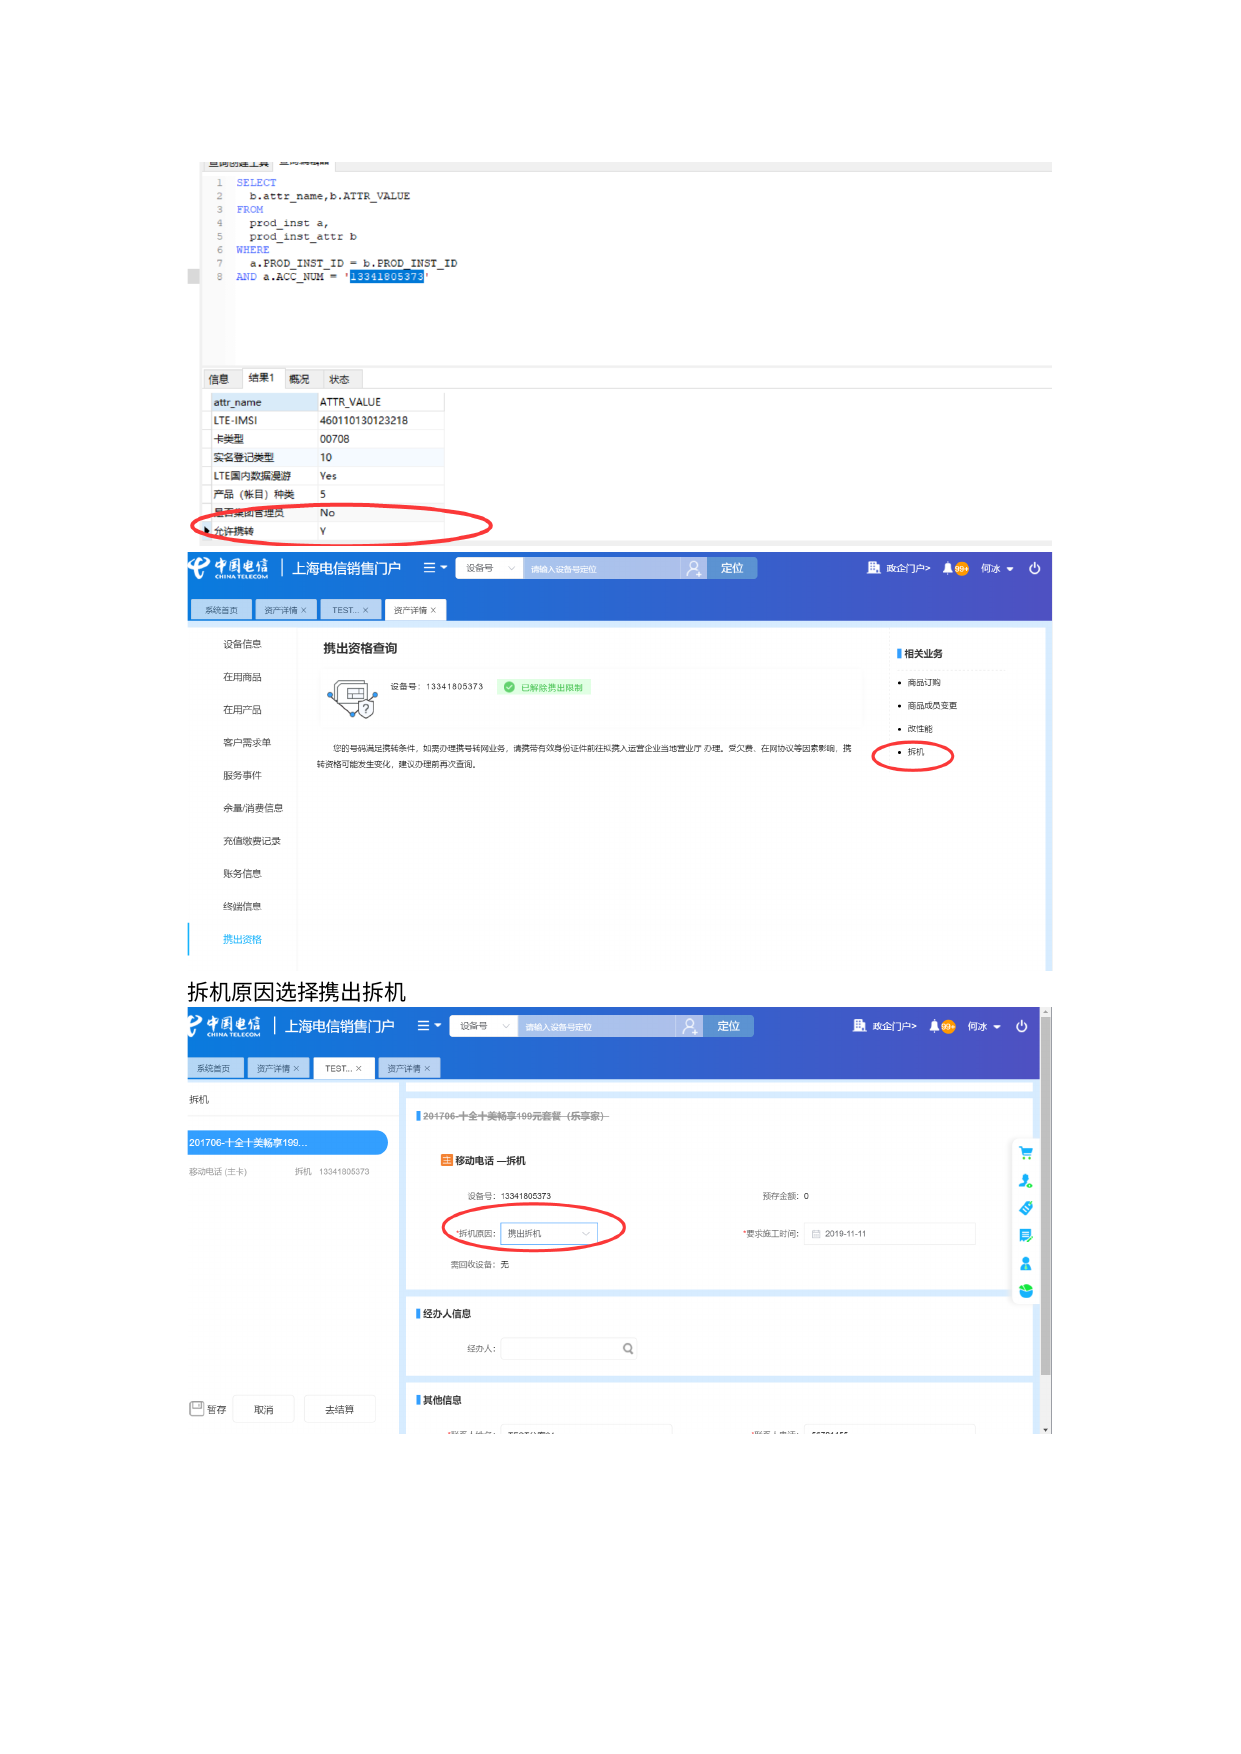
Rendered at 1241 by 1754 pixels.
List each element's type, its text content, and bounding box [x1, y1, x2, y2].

text 拆机原因选择携出拆机 [187, 974, 1053, 1007]
picture [187, 162, 1052, 546]
picture [187, 552, 1053, 971]
picture [187, 1007, 1052, 1434]
